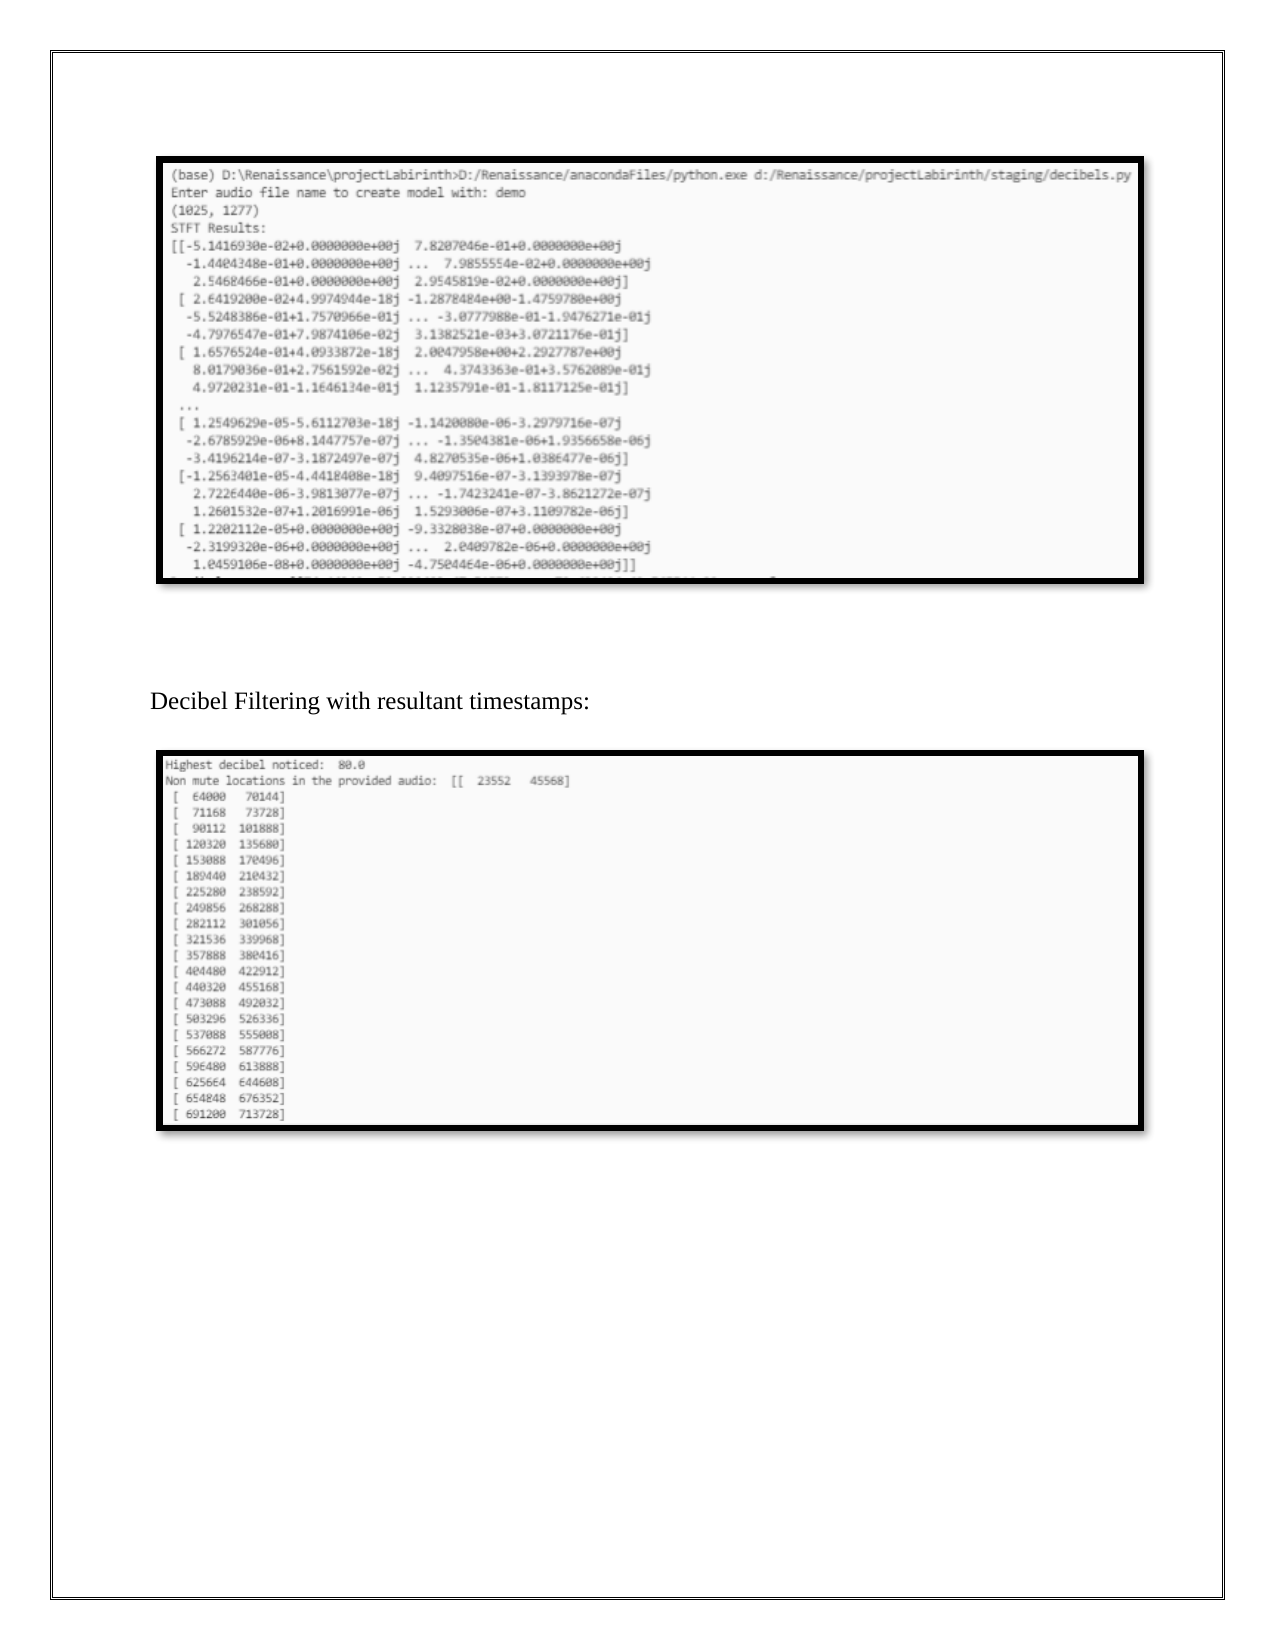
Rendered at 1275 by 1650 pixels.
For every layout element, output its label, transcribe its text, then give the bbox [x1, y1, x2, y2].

picture [163, 163, 1138, 578]
list Decibel Filtering with resultant timestamps: [150, 686, 1125, 715]
picture [163, 756, 1138, 1125]
